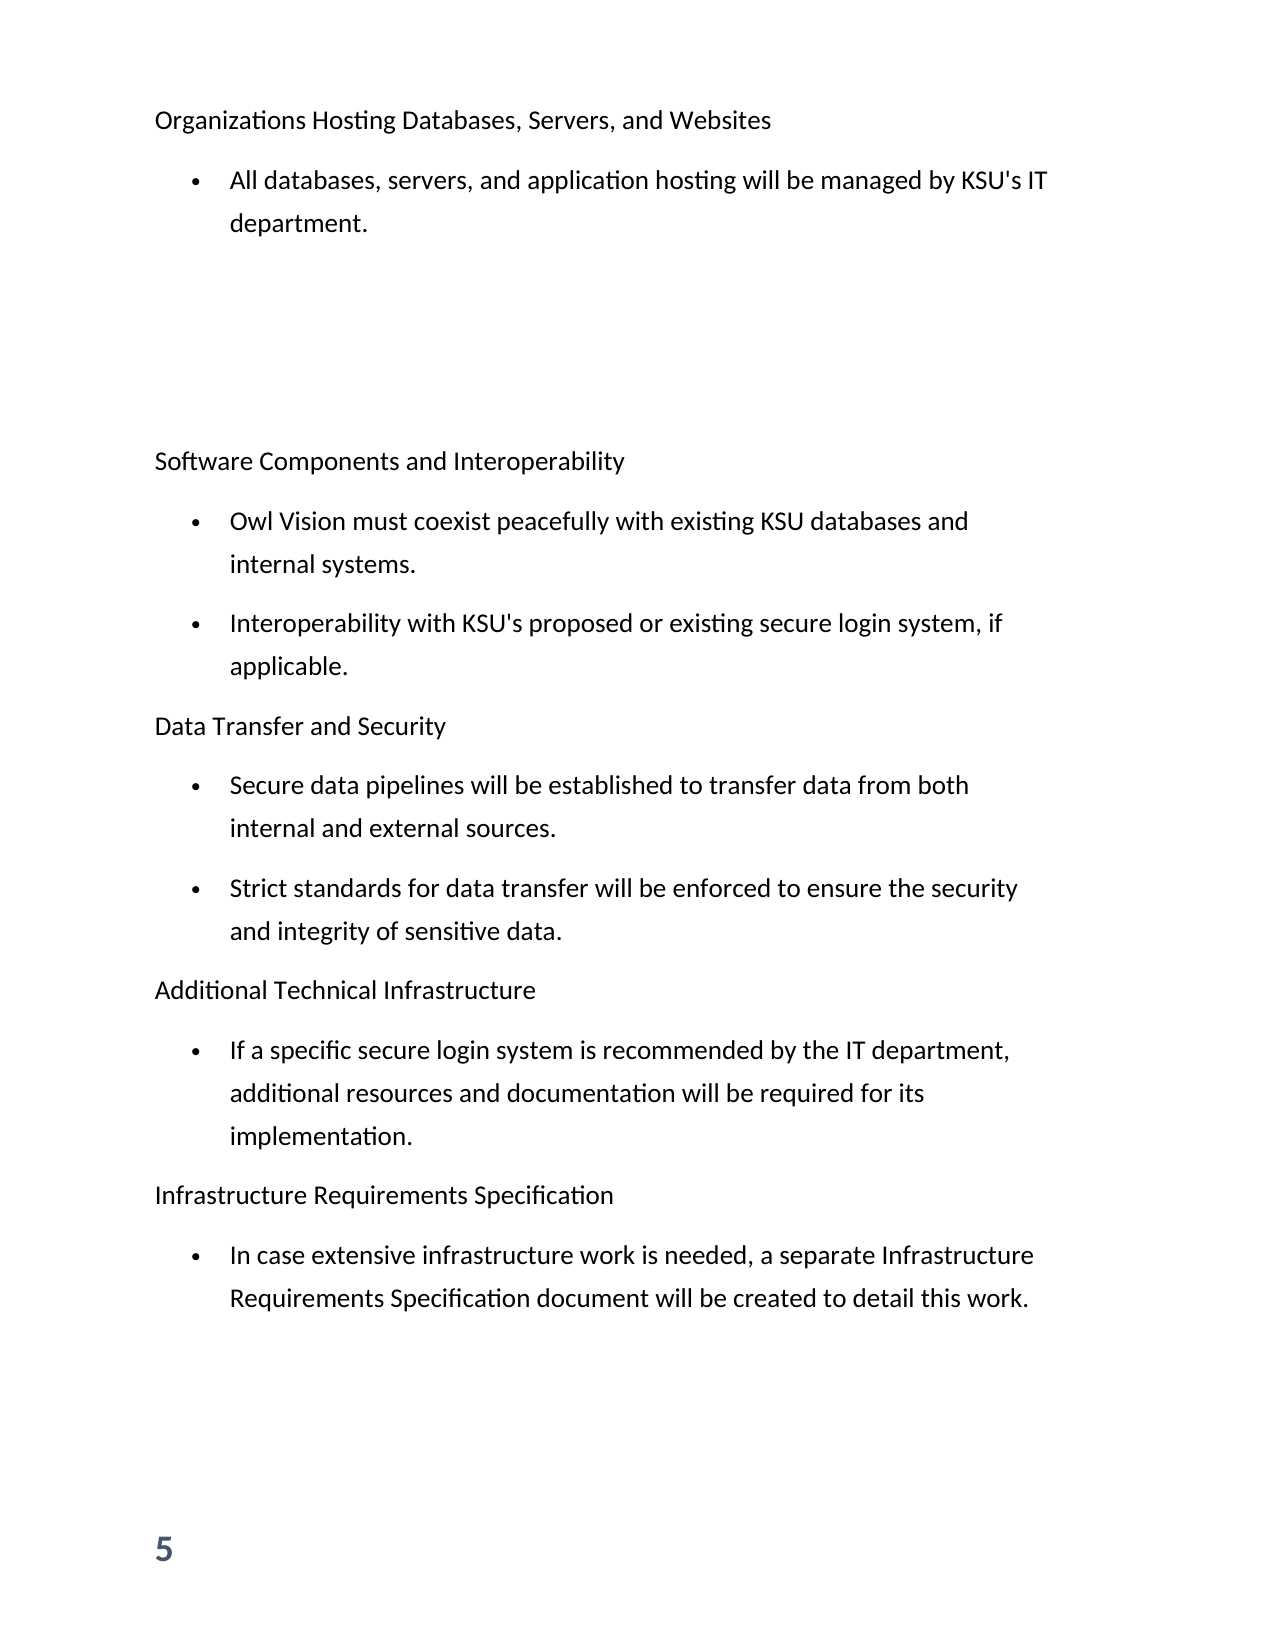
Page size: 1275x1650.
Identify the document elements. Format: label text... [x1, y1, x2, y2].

list If a specific secure login system is recommended by the IT department, additional resources and documentation will be required for its implementation. [192, 1033, 1048, 1152]
list Strict standards for data transfer will be enforced to ensure the security and integrity of sensitive data. [192, 871, 1048, 947]
list Owl Vision must coexist peacefully with existing KSU databases and internal systems. [192, 504, 1048, 580]
text Additional Technical Infrastructure [154, 973, 1048, 1007]
text Software Components and Interoperability [154, 444, 1048, 477]
list In case extensive infrastructure work is needed, a separate Infrastructure Requirements Specification document will be created to detail this work. [192, 1238, 1048, 1314]
list All databases, servers, and application hosting will be managed by KSU's IT department. [192, 163, 1048, 239]
list Interoperability with KSU's proposed or existing secure login system, if applicable. [192, 606, 1048, 682]
text Data Transfer and Security [154, 709, 1048, 742]
text Organizations Hosting Databases, Servers, and Websites [154, 103, 1048, 137]
text Infrastructure Requirements Specification [154, 1178, 1048, 1212]
list Secure data pipelines will be established to transfer data from both internal and external sources. [192, 768, 1048, 844]
